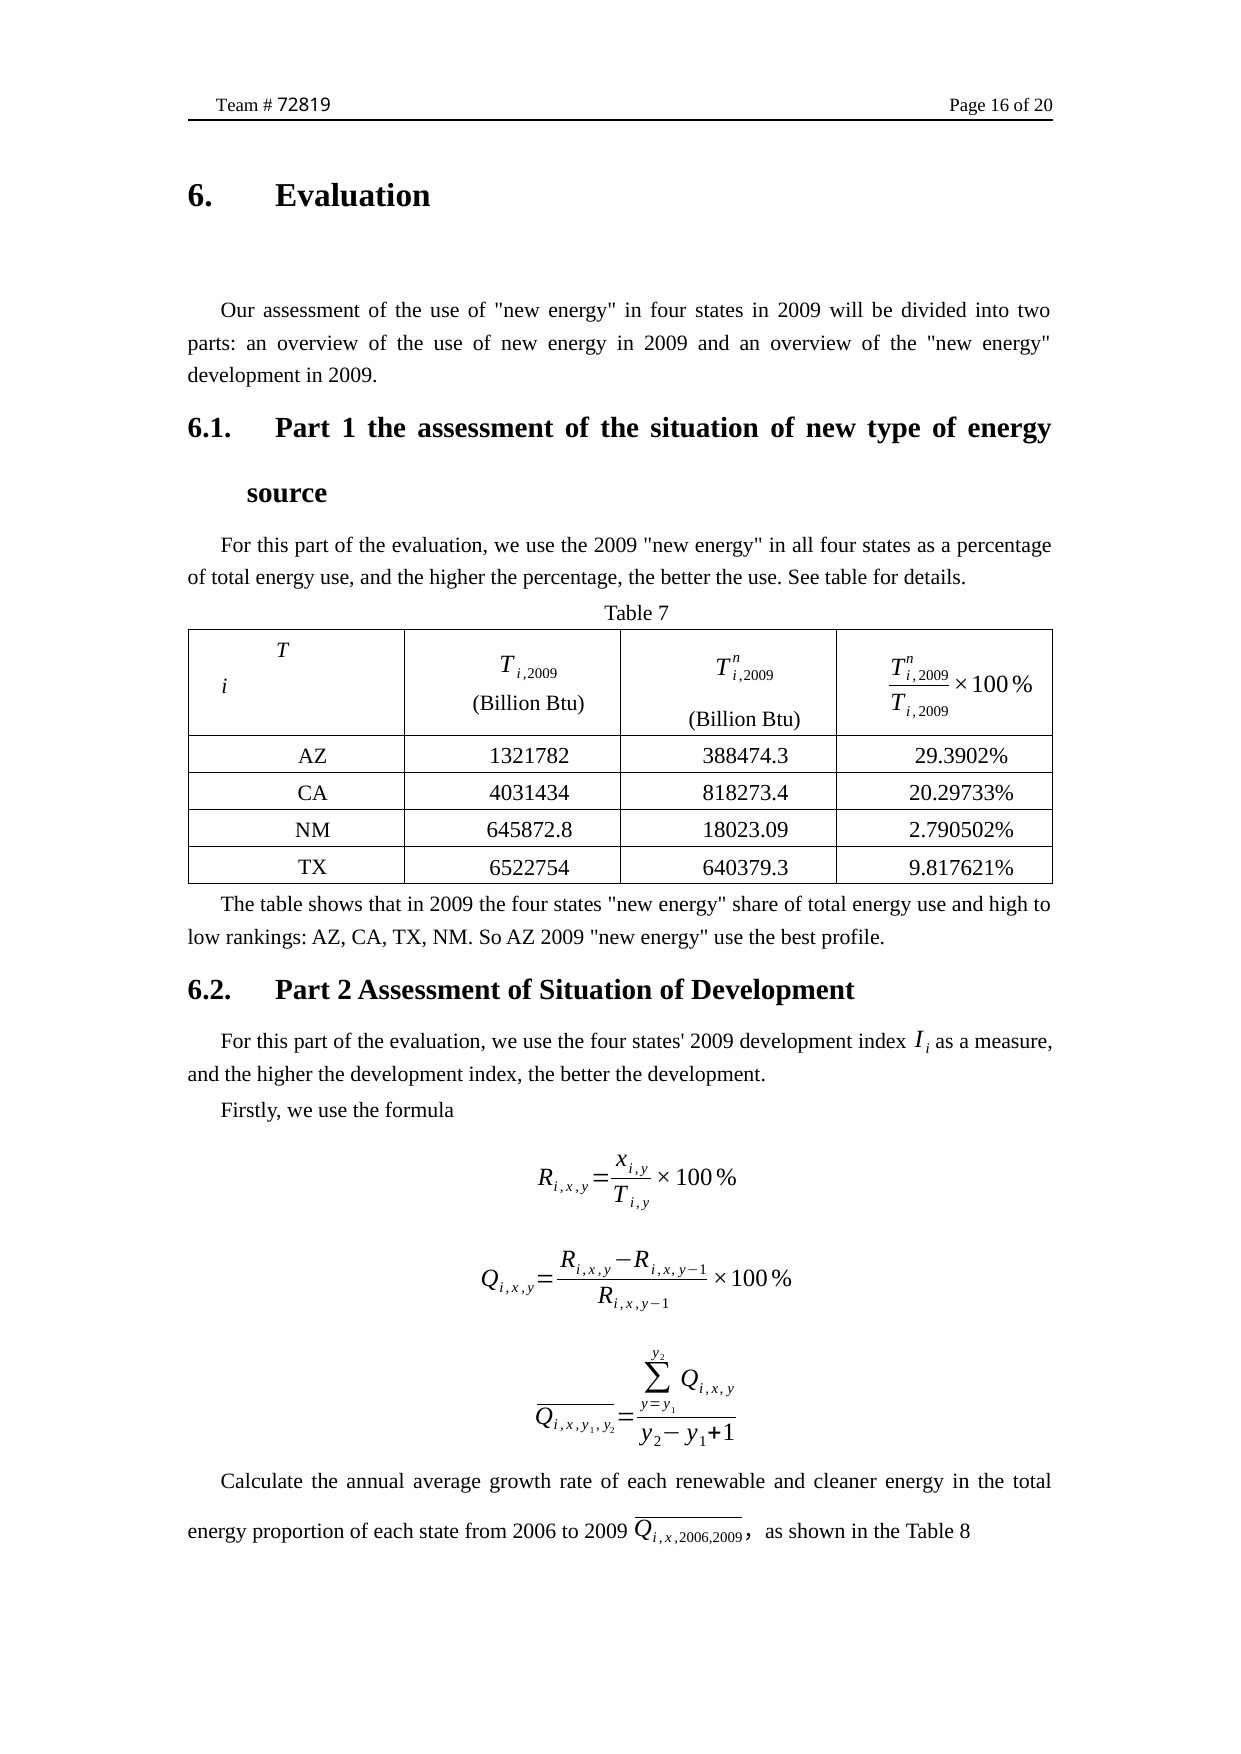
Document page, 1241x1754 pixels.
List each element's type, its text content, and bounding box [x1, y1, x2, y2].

text For this part of the evaluation, we use the four states' 2009 development index as a measure, and the higher the development index, the better the development. [187, 1025, 1053, 1090]
table_cell 29.3902% [837, 736, 1052, 772]
text For this part of the evaluation, we use the 2009 "new energy" in all four states as a percentage of total energy use, and the higher the percentage, the better the use. See table for details. [187, 528, 1053, 593]
table_cell 9.817621% [837, 847, 1052, 883]
subtitle Part 2 Assessment of Situation of Development [187, 956, 1053, 1021]
table_header [837, 630, 1052, 735]
text Our assessment of the use of "new energy" in four states in 2009 will be divided into two parts: an overview of the use of new energy in 2009 and an overview of the "new energy" development in 2009. [187, 293, 1053, 391]
table_cell 20.29733% [837, 773, 1052, 809]
table_cell CA [189, 773, 404, 809]
text Firstly, we use the formula [187, 1093, 1053, 1126]
table_cell 1321782 [405, 736, 620, 772]
table_header (Billion Btu) [405, 630, 620, 735]
table_cell AZ [189, 736, 404, 772]
text Table 7 [187, 597, 1053, 629]
table_cell 4031434 [405, 773, 620, 809]
table_cell 818273.4 [621, 773, 836, 809]
table_cell TX [189, 847, 404, 883]
table_cell 645872.8 [405, 810, 620, 846]
table_cell 640379.3 [621, 847, 836, 883]
text Calculate the annual average growth rate of each renewable and cleaner energy in the total energy proportion of each state from 2006 to 2009 ，as shown in the Table 8 [187, 1465, 1053, 1562]
table_cell 2.790502% [837, 810, 1052, 846]
text The table shows that in 2009 the four states "new energy" share of total energy use and high to low rankings: AZ, CA, TX, NM. So AZ 2009 "new energy" use the best profile. [187, 888, 1053, 953]
table_cell NM [189, 810, 404, 846]
table_cell 18023.09 [621, 810, 836, 846]
subtitle Evaluation [187, 162, 1053, 227]
table_header T i [189, 630, 404, 735]
table_cell 388474.3 [621, 736, 836, 772]
subtitle Part 1 the assessment of the situation of new type of energy source [187, 394, 1053, 524]
table_header (Billion Btu) [621, 630, 836, 735]
table_cell 6522754 [405, 847, 620, 883]
